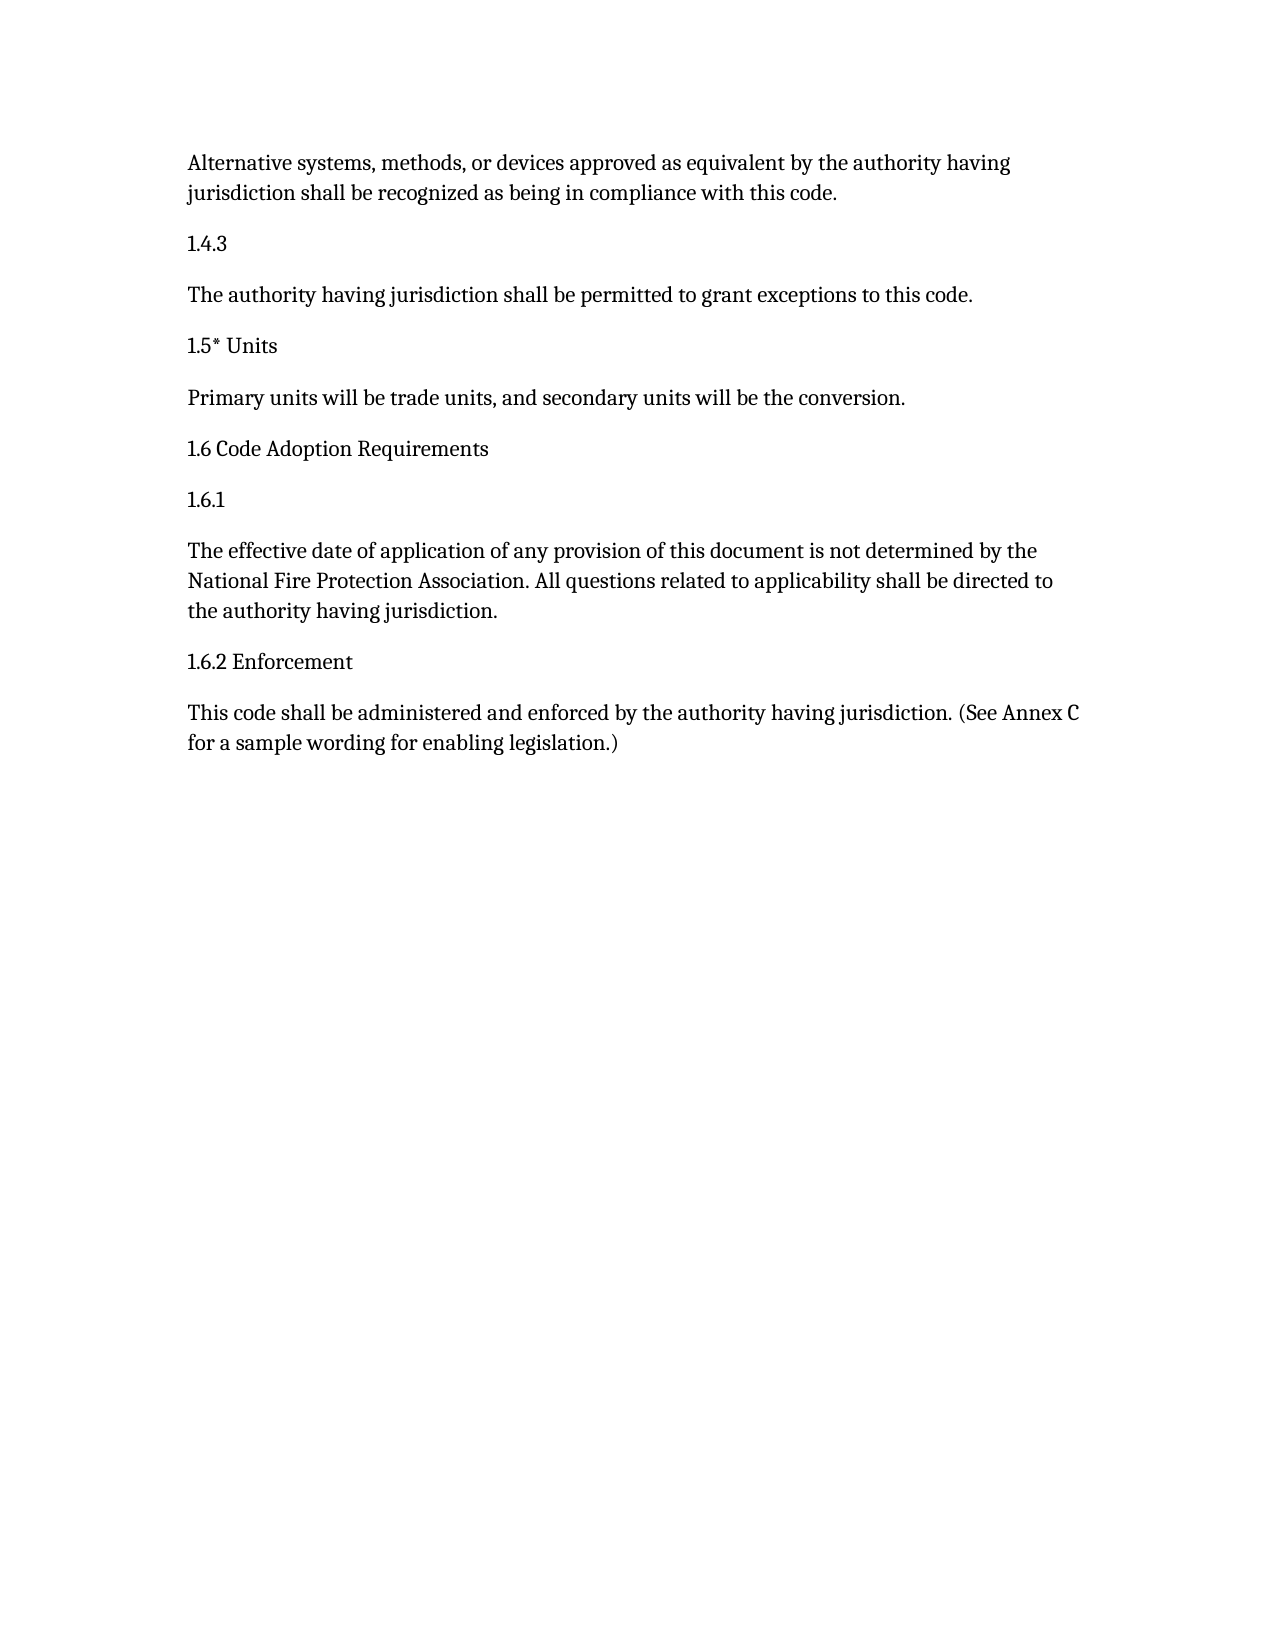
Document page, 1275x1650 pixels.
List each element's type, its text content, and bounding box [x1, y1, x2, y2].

text The authority having jurisdiction shall be permitted to grant exceptions to this code. [187, 282, 1087, 309]
text Primary units will be trade units, and secondary units will be the conversion. [187, 384, 1087, 411]
text 1.6 Code Adoption Requirements [187, 435, 1087, 462]
text 1.6.1 [187, 486, 1087, 513]
text The effective date of application of any provision of this document is not determined by the National Fire Protection Association. All questions related to applicability shall be directed to the authority having jurisdiction. [187, 537, 1087, 624]
text 1.4.3 [187, 231, 1087, 258]
text 1.5* Units [187, 333, 1087, 360]
text Alternative systems, methods, or devices approved as equivalent by the authority having jurisdiction shall be recognized as being in compliance with this code. [187, 150, 1087, 207]
text 1.6.2 Enforcement [187, 649, 1087, 675]
text This code shall be administered and enforced by the authority having jurisdiction. (See Annex C for a sample wording for enabling legislation.) [187, 700, 1087, 757]
